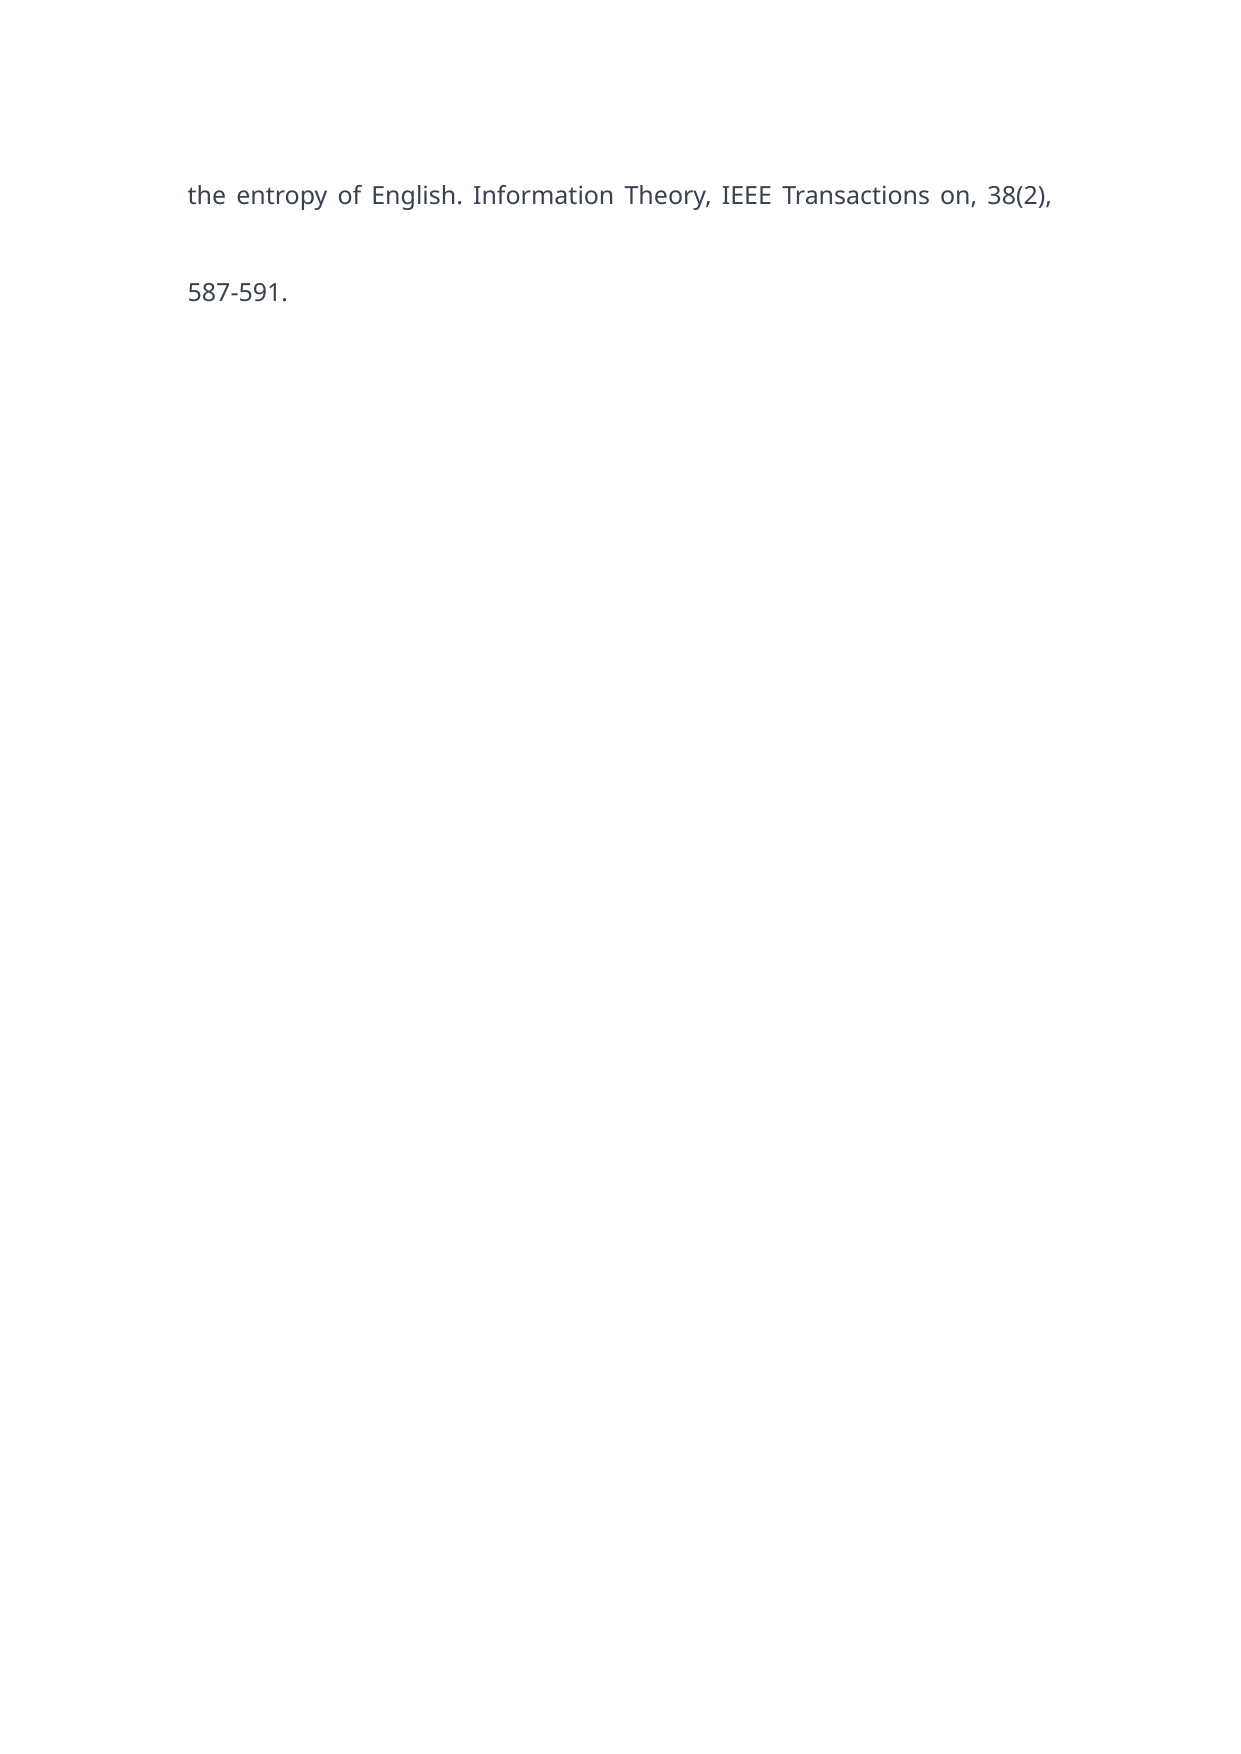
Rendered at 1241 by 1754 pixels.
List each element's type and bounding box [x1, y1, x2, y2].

text [187, 162, 1053, 324]
